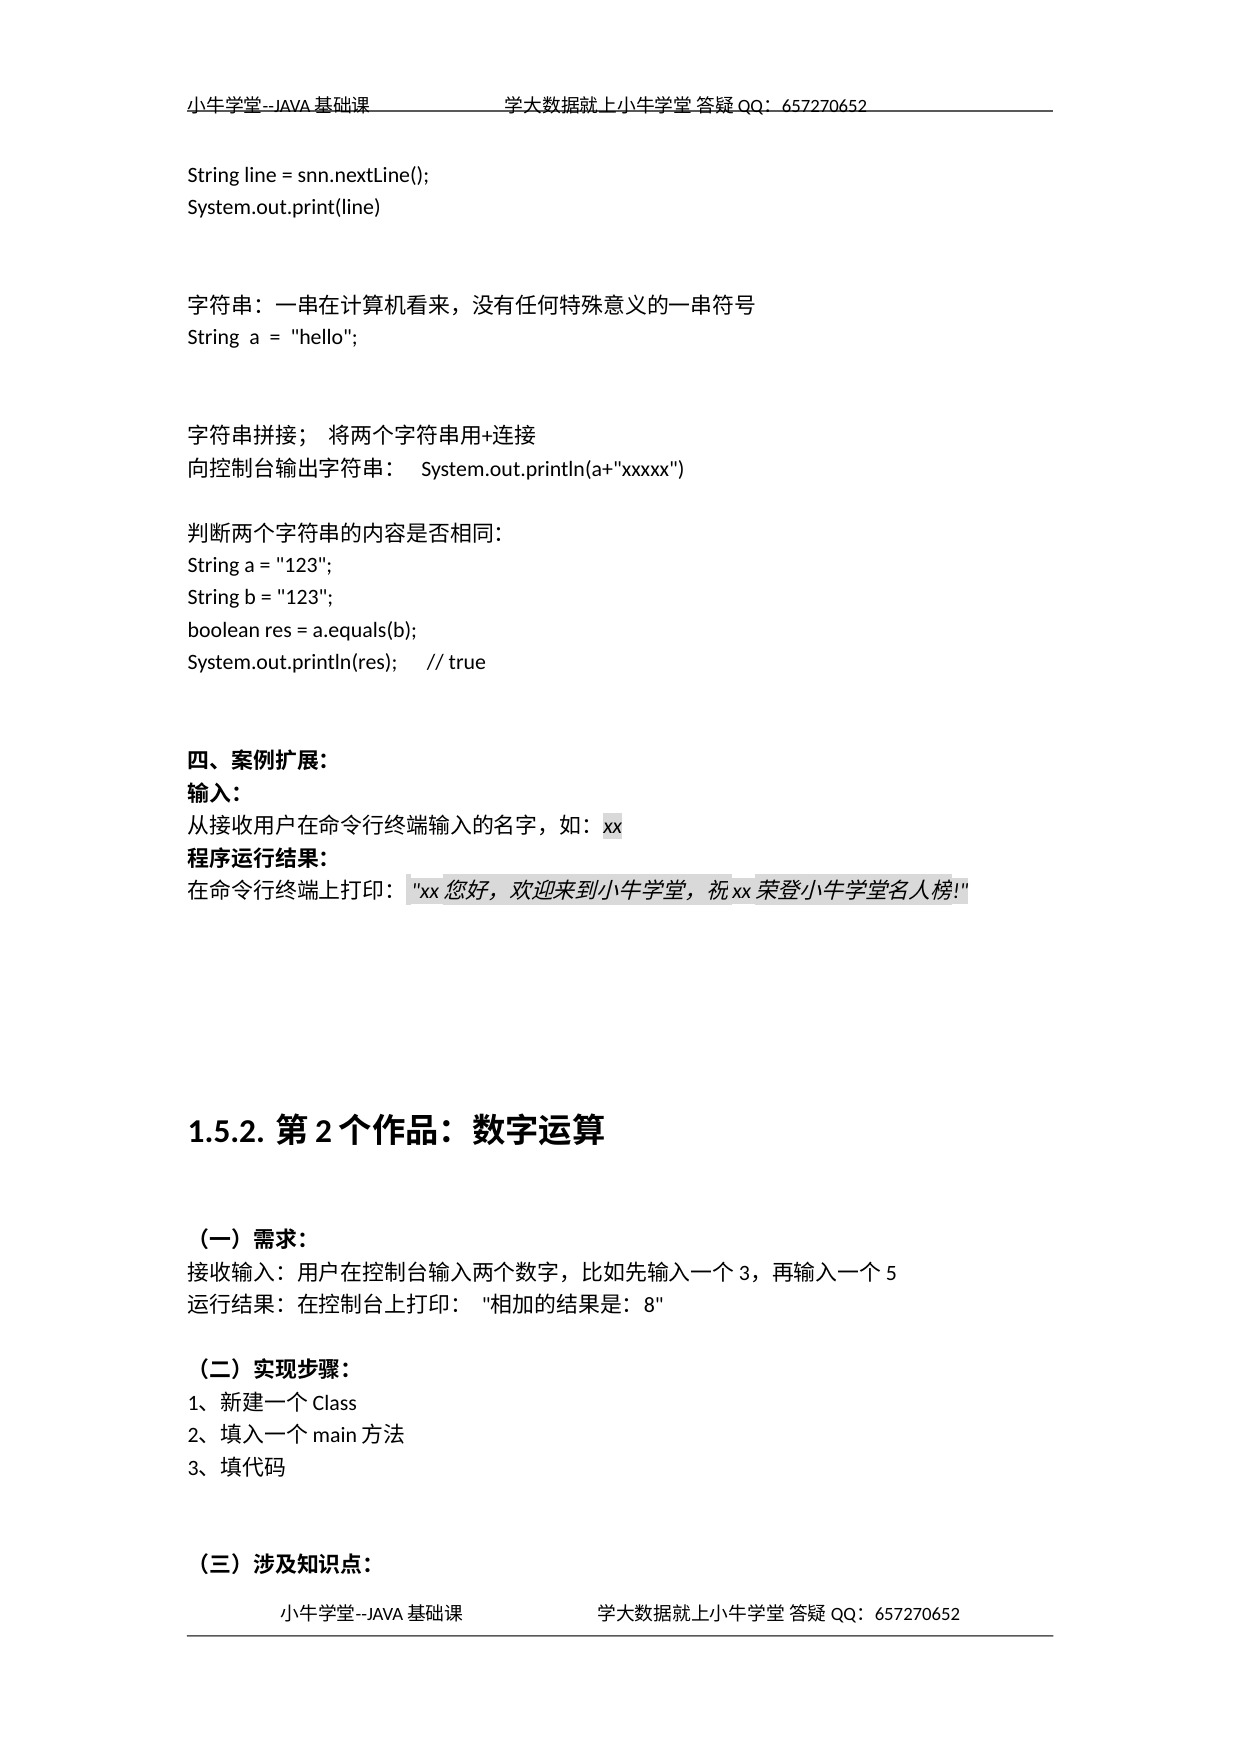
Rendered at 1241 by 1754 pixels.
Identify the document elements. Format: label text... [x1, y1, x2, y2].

text （一）需求： [187, 1222, 1053, 1254]
list String b = "123"; [187, 581, 1053, 613]
text （三）涉及知识点： [187, 1547, 1053, 1579]
list 程序运行结果： [187, 841, 1053, 873]
text （二）实现步骤： [187, 1352, 1053, 1384]
list 判断两个字符串的内容是否相同： [187, 516, 1053, 548]
list 新建一个Class [187, 1384, 1053, 1417]
list 输入： [187, 776, 1053, 808]
list 字符串拼接； 将两个字符串用+连接 [187, 418, 1053, 451]
list 字符串：一串在计算机看来，没有任何特殊意义的一串符号 [187, 288, 1053, 321]
list 从接收用户在命令行终端输入的名字，如：xx [187, 808, 1053, 841]
text 接收输入：用户在控制台输入两个数字，比如先输入一个3，再输入一个5 [187, 1254, 1053, 1287]
list 四、案例扩展： [187, 743, 1053, 776]
list 在命令行终端上打印： "xx您好，欢迎来到小牛学堂，祝xx荣登小牛学堂名人榜!" [187, 873, 1053, 906]
list System.out.print(line) [187, 191, 1053, 223]
list String a = "123"; [187, 548, 1053, 581]
list String line = snn.nextLine(); [187, 158, 1053, 191]
list 填代码 [187, 1449, 1053, 1482]
list System.out.println(res); // true [187, 646, 1053, 678]
list 填入一个main方法 [187, 1417, 1053, 1449]
list boolean res = a.equals(b); [187, 613, 1053, 646]
list 向控制台输出字符串： System.out.println(a+"xxxxx") [187, 451, 1053, 483]
subtitle 第2个作品：数字运算 [187, 1095, 1053, 1160]
text 运行结果：在控制台上打印： "相加的结果是：8" [187, 1287, 1053, 1319]
list String a = "hello"; [187, 321, 1053, 353]
